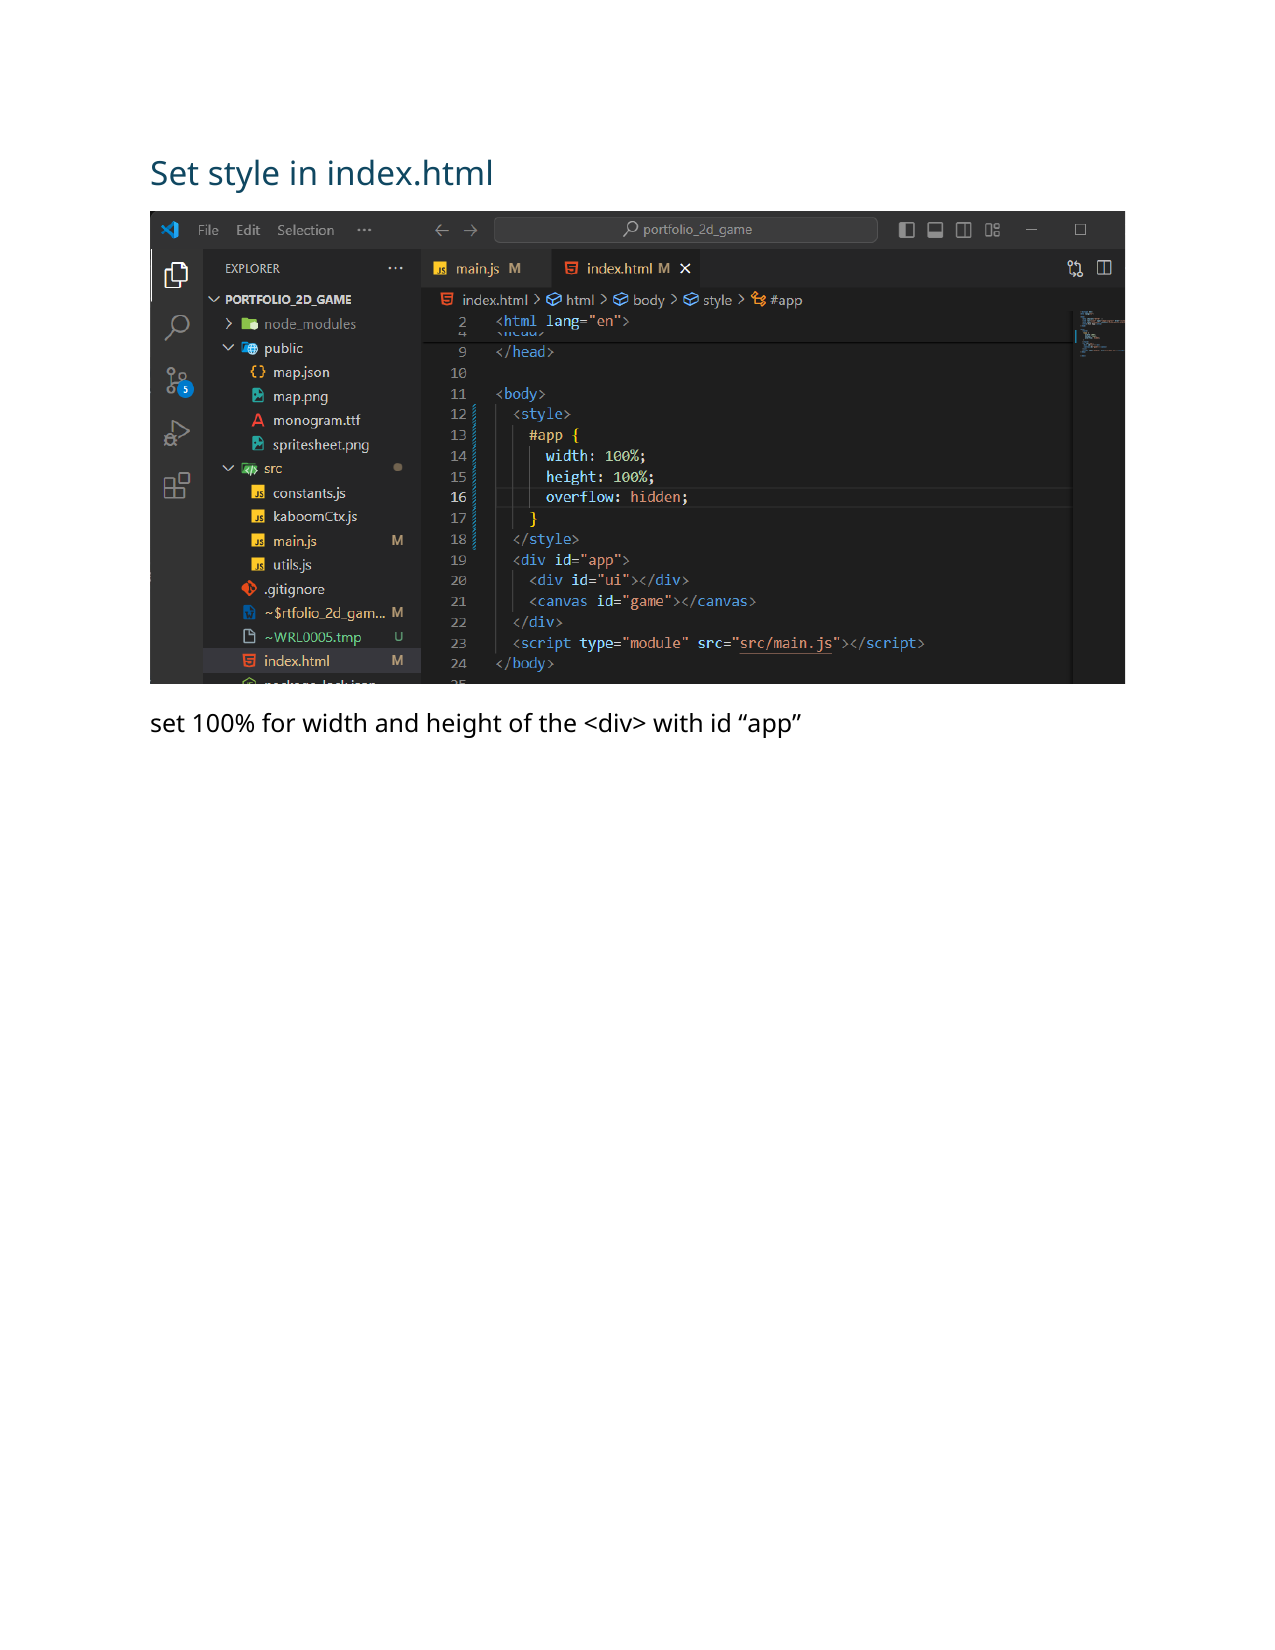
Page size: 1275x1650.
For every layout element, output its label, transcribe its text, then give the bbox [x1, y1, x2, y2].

text set 100% for width and height of the <div> with id “app” [150, 706, 1125, 739]
picture [150, 211, 1125, 684]
subtitle Set style in index.html [150, 150, 1125, 195]
